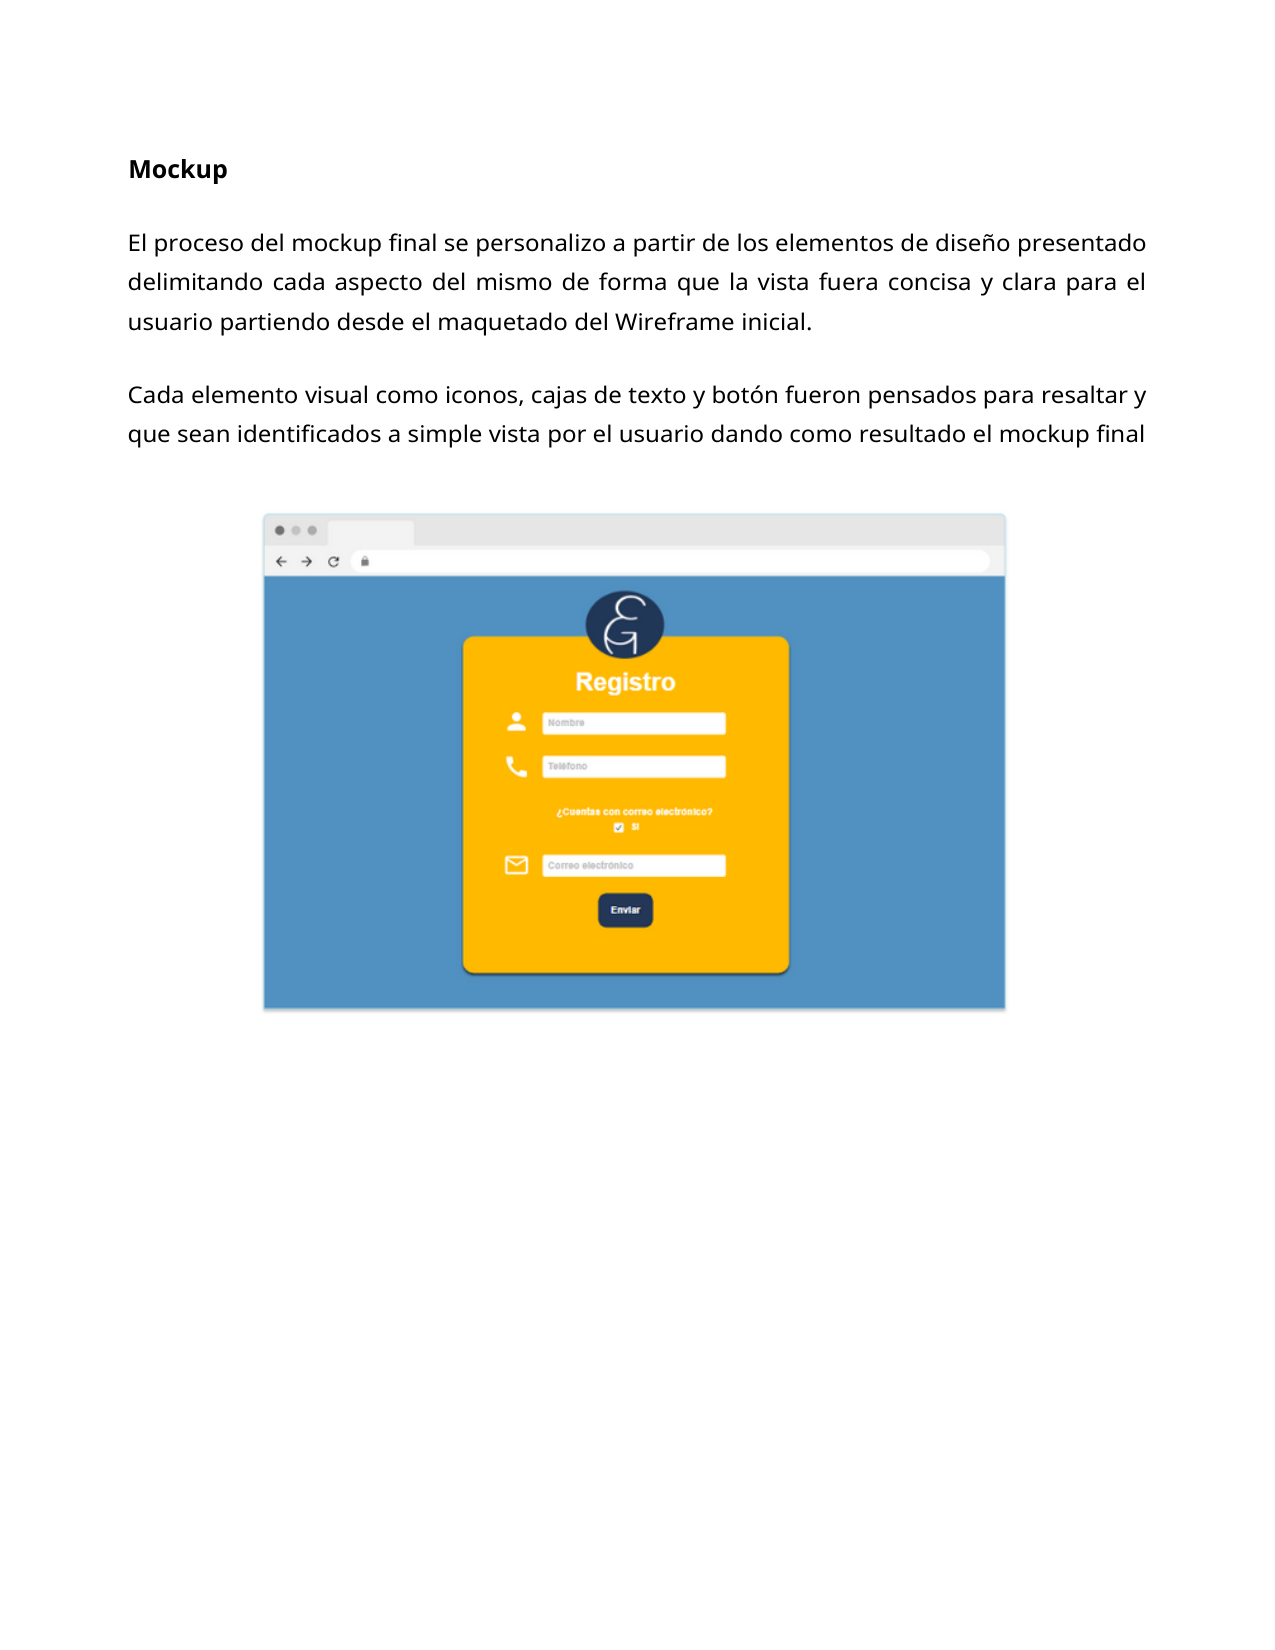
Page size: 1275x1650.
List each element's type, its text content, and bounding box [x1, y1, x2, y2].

picture [260, 508, 1011, 1014]
text El proceso del mockup final se personalizo a partir de los elementos de diseño presentado delimitando cada aspecto del mismo de forma que la vista fuera concisa y clara para el usuario partiendo desde el maquetado del Wireframe inicial. [127, 227, 1148, 337]
subtitle Mockup [128, 152, 1158, 186]
text Cada elemento visual como iconos, cajas de texto y botón fueron pensados para resaltar y que sean identificados a simple vista por el usuario dando como resultado el mockup final [127, 378, 1148, 449]
